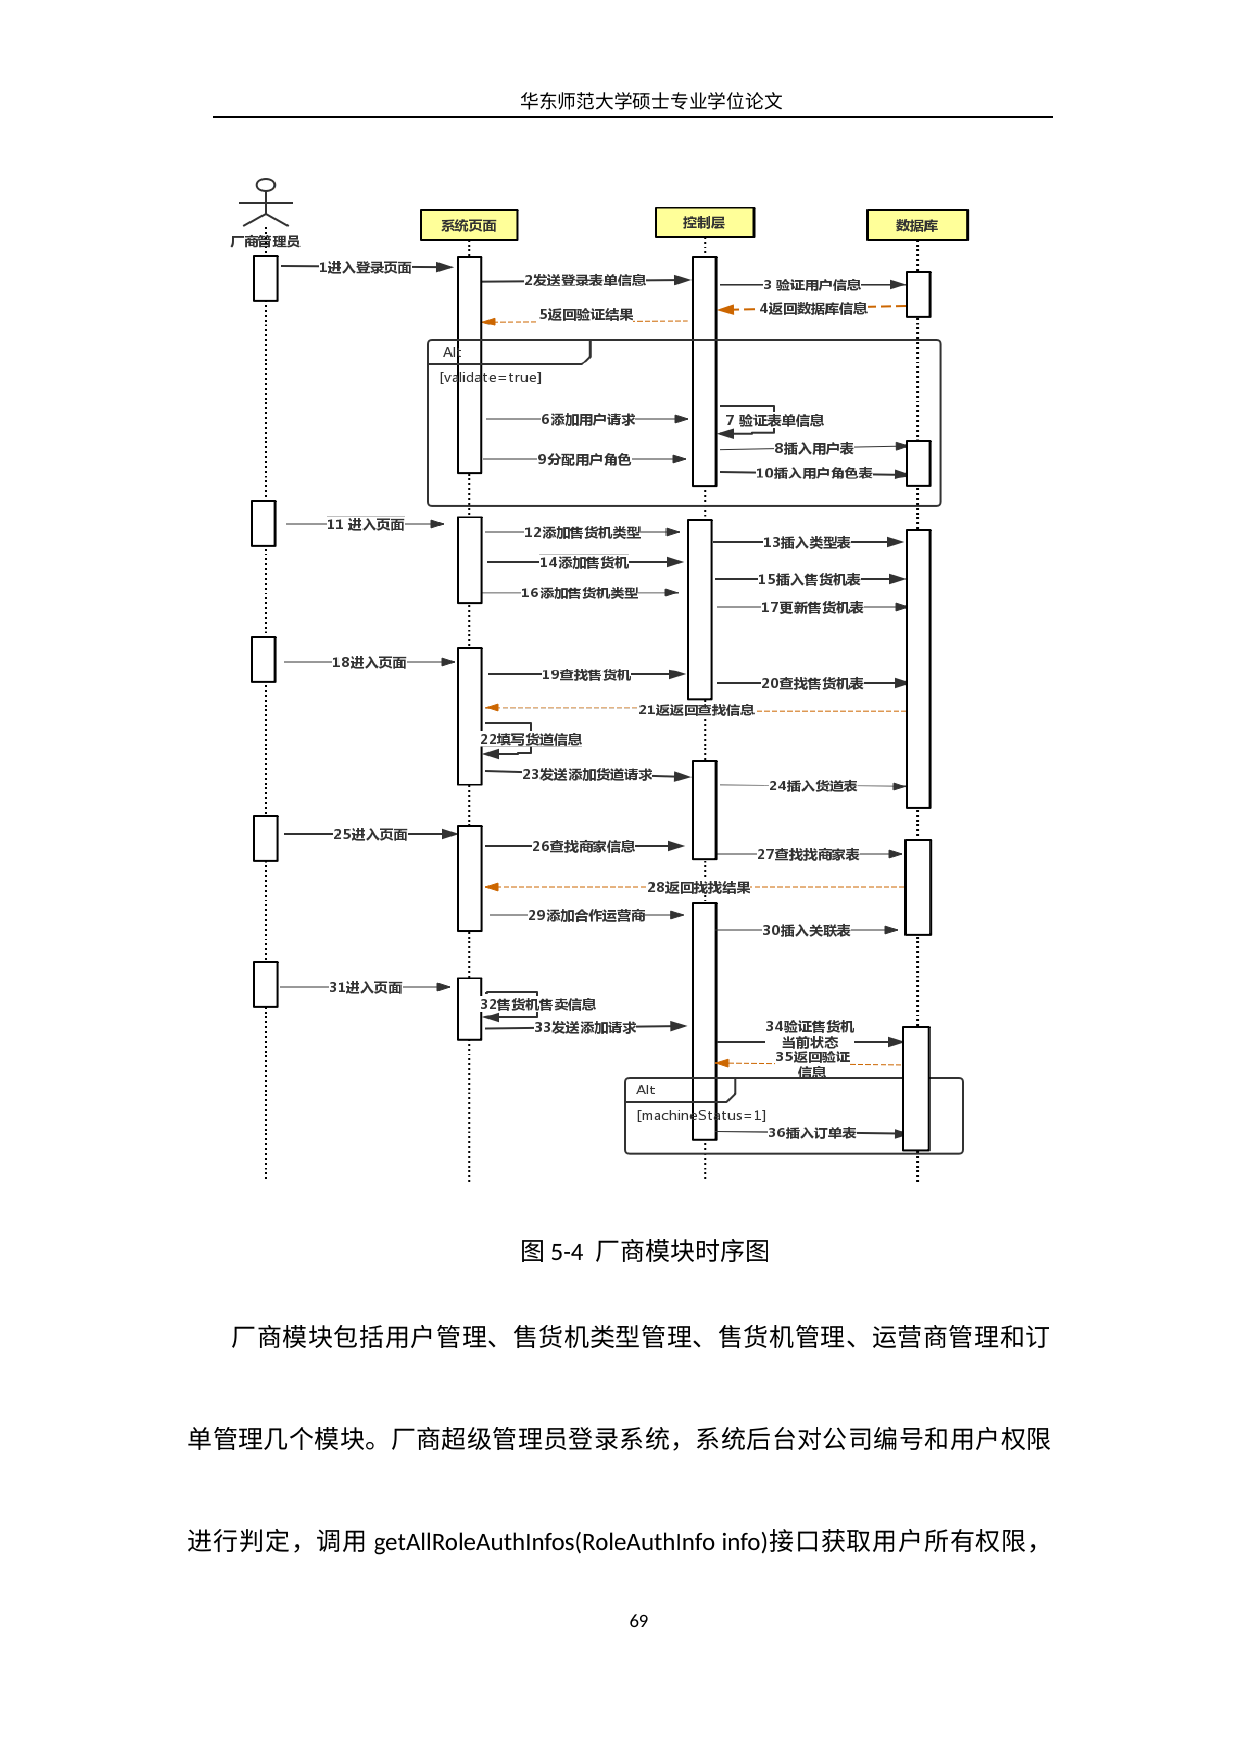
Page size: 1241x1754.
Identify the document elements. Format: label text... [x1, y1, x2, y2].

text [187, 1301, 1053, 1573]
picture [187, 162, 990, 1182]
